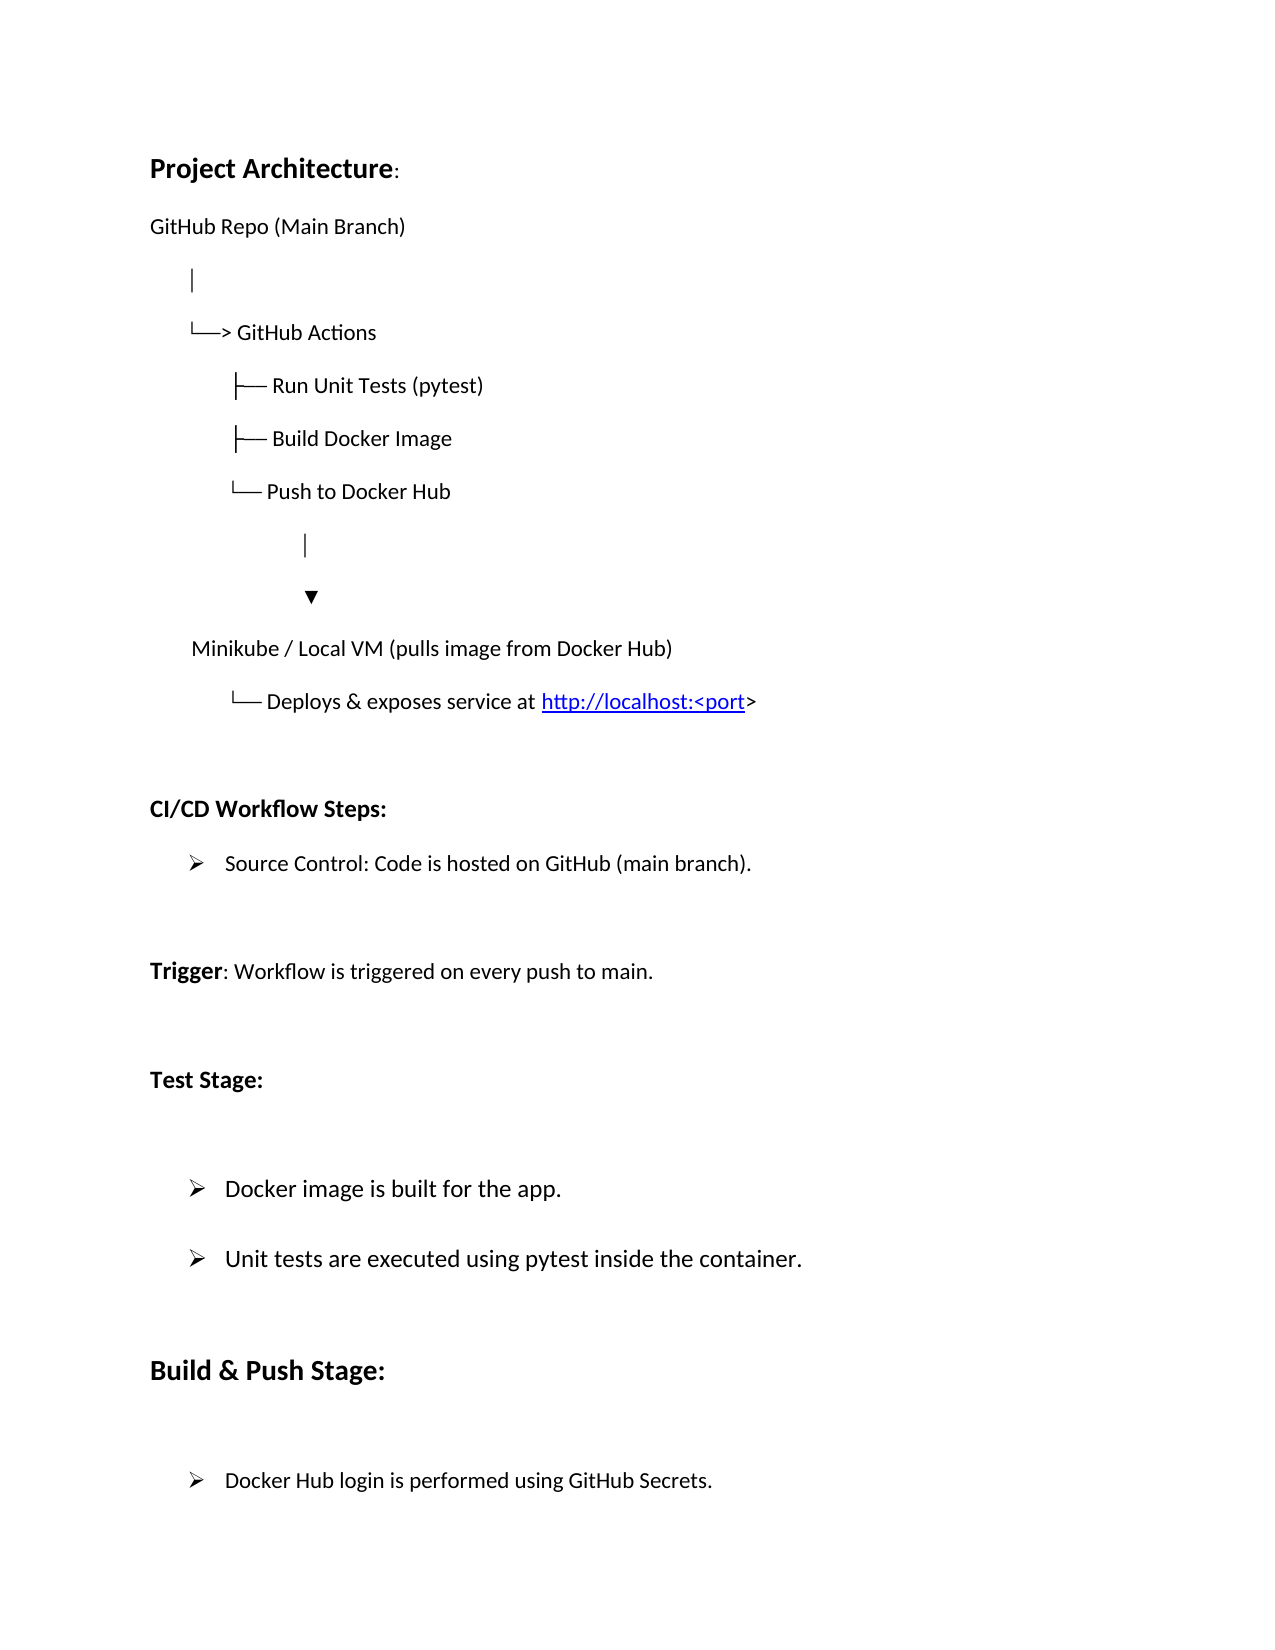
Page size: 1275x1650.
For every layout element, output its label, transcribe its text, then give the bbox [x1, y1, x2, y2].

text Build & Push Stage: [150, 1352, 1125, 1387]
text CI/CD Workflow Steps: [150, 793, 1125, 824]
list Unit tests are executed using pytest inside the container. [187, 1243, 1125, 1273]
text Project Architecture: [150, 150, 1125, 186]
text ├── Build Docker Image [150, 424, 1125, 452]
text ▼ [150, 583, 1125, 609]
text └── Deploys & exposes service at http://localhost:<port> [150, 687, 1125, 715]
text └──> GitHub Actions [150, 318, 1125, 346]
text ├── Run Unit Tests (pytest) [150, 371, 1125, 399]
text Test Stage: [150, 1064, 1125, 1094]
list Docker image is built for the app. [187, 1173, 1125, 1203]
text │ [150, 265, 1125, 293]
list Source Control: Code is hosted on GitHub (main branch). [187, 849, 1125, 877]
text └── Push to Docker Hub [150, 477, 1125, 505]
text GitHub Repo (Main Branch) [150, 212, 1125, 240]
list Docker Hub login is performed using GitHub Secrets. [187, 1467, 1125, 1494]
text Minikube / Local VM (pulls image from Docker Hub) [150, 634, 1125, 662]
text │ [150, 530, 1125, 558]
text Trigger: Workflow is triggered on every push to main. [150, 955, 1125, 986]
